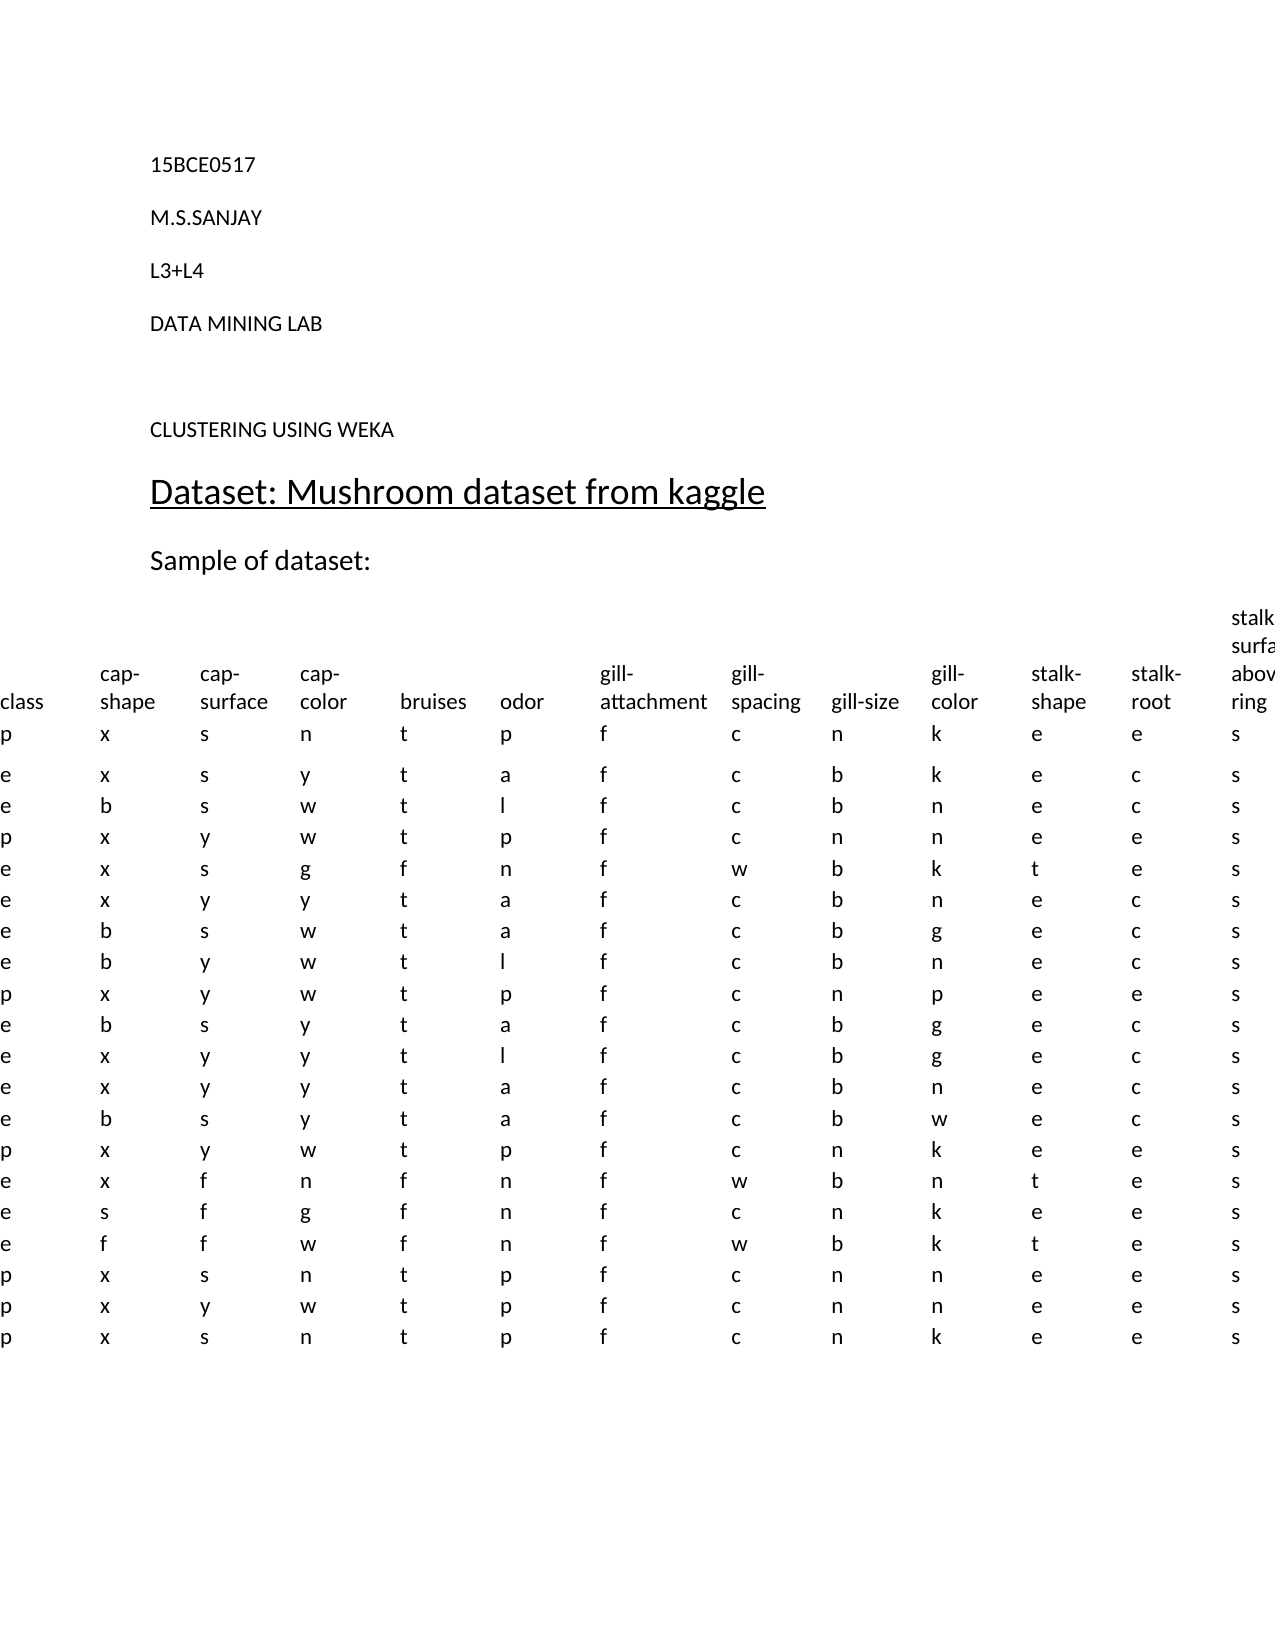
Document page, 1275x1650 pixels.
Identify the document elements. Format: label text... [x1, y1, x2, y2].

table_cell x [89, 819, 189, 851]
table_cell k [920, 851, 1020, 882]
table_cell t [389, 1007, 489, 1038]
table_cell p [489, 1319, 589, 1351]
table_cell e [0, 1194, 89, 1226]
table_cell p [0, 1257, 89, 1288]
table_cell t [389, 747, 489, 788]
table_cell n [920, 1257, 1020, 1288]
table_cell p [489, 1132, 589, 1163]
table_cell c [1120, 1038, 1220, 1069]
table_cell t [389, 913, 489, 944]
table_cell b [820, 788, 920, 819]
table_cell e [1020, 716, 1120, 747]
table_cell e [0, 913, 89, 944]
table_cell f [589, 716, 720, 747]
text M.S.SANJAY [150, 203, 1125, 231]
table_cell f [589, 1288, 720, 1319]
table_cell n [489, 851, 589, 882]
table_cell b [820, 913, 920, 944]
table_cell x [89, 882, 189, 913]
table_cell y [189, 1069, 289, 1101]
table_cell f [189, 1163, 289, 1194]
table_cell e [0, 944, 89, 976]
table_cell b [820, 1038, 920, 1069]
table_cell w [289, 788, 389, 819]
table_cell c [720, 1101, 820, 1132]
table_cell c [720, 716, 820, 747]
table_cell s [189, 747, 289, 788]
table_cell w [720, 851, 820, 882]
table_cell b [820, 1226, 920, 1257]
table_cell x [89, 976, 189, 1007]
table_cell e [1020, 1069, 1120, 1101]
table_cell x [89, 1038, 189, 1069]
table_cell g [920, 1007, 1020, 1038]
table_cell y [189, 1132, 289, 1163]
table_cell n [820, 716, 920, 747]
text Dataset: Mushroom dataset from kaggle [150, 468, 1125, 514]
table_cell b [820, 882, 920, 913]
table_cell f [389, 1226, 489, 1257]
table_cell n [820, 1288, 920, 1319]
table_cell e [0, 788, 89, 819]
table_cell s [1220, 882, 1275, 913]
table_cell t [389, 788, 489, 819]
table_cell l [489, 1038, 589, 1069]
table_cell n [489, 1163, 589, 1194]
table_cell f [589, 747, 720, 788]
table_cell p [489, 819, 589, 851]
table_cell n [920, 1288, 1020, 1319]
table_header gill-spacing [720, 604, 820, 716]
table_cell f [589, 1069, 720, 1101]
table_cell s [1220, 1226, 1275, 1257]
table_cell n [920, 1163, 1020, 1194]
table_cell s [1220, 1319, 1275, 1351]
table_cell s [1220, 1194, 1275, 1226]
table_cell b [820, 747, 920, 788]
table_cell c [720, 913, 820, 944]
table_header cap-color [289, 604, 389, 716]
table_cell s [1220, 788, 1275, 819]
table_cell s [1220, 1288, 1275, 1319]
table_cell b [89, 1101, 189, 1132]
table_cell e [0, 747, 89, 788]
table_cell a [489, 1101, 589, 1132]
table_cell f [89, 1226, 189, 1257]
table_cell f [589, 1319, 720, 1351]
table_cell t [1020, 1226, 1120, 1257]
table_cell e [1020, 1288, 1120, 1319]
table_cell w [289, 944, 389, 976]
table_cell e [1020, 819, 1120, 851]
table_cell e [1020, 747, 1120, 788]
table_cell s [189, 1007, 289, 1038]
table_cell k [920, 1319, 1020, 1351]
table_cell c [720, 819, 820, 851]
table_header gill-color [920, 604, 1020, 716]
table_cell c [720, 1257, 820, 1288]
table_cell f [389, 1194, 489, 1226]
table_cell w [289, 913, 389, 944]
table_cell t [389, 819, 489, 851]
table_cell g [289, 851, 389, 882]
table_cell f [389, 1163, 489, 1194]
table_cell f [589, 1226, 720, 1257]
table_cell s [189, 851, 289, 882]
table_cell e [1020, 976, 1120, 1007]
table_cell n [820, 1257, 920, 1288]
table_cell c [720, 944, 820, 976]
table_cell g [920, 913, 1020, 944]
table_cell e [0, 851, 89, 882]
table_cell c [720, 747, 820, 788]
table_cell c [1120, 747, 1220, 788]
table_cell s [1220, 1163, 1275, 1194]
table_cell e [0, 882, 89, 913]
table_cell x [89, 1288, 189, 1319]
table_cell y [189, 1288, 289, 1319]
table_cell s [1220, 716, 1275, 747]
table_cell k [920, 1194, 1020, 1226]
text L3+L4 [150, 256, 1125, 284]
table_cell n [289, 1257, 389, 1288]
table_cell e [0, 1007, 89, 1038]
table_cell f [589, 976, 720, 1007]
table_cell f [589, 944, 720, 976]
table_cell e [1020, 1038, 1120, 1069]
table_cell y [189, 819, 289, 851]
text CLUSTERING USING WEKA [150, 415, 1125, 443]
table_header gill-attachment [589, 604, 720, 716]
table_cell n [820, 1132, 920, 1163]
table_cell b [89, 1007, 189, 1038]
table_cell y [189, 976, 289, 1007]
table_cell g [289, 1194, 389, 1226]
table_cell e [1120, 1319, 1220, 1351]
table_cell a [489, 1069, 589, 1101]
table_cell f [389, 851, 489, 882]
table_header stalk-root [1120, 604, 1220, 716]
table_cell f [589, 1132, 720, 1163]
table_cell n [920, 944, 1020, 976]
table_cell e [1120, 1194, 1220, 1226]
table_cell n [820, 1194, 920, 1226]
table_cell t [389, 1069, 489, 1101]
table_cell t [1020, 1163, 1120, 1194]
table_header gill-size [820, 604, 920, 716]
table_cell a [489, 913, 589, 944]
table_cell f [589, 882, 720, 913]
table_cell n [920, 882, 1020, 913]
table_cell e [1020, 944, 1120, 976]
table_cell f [589, 913, 720, 944]
table_cell b [820, 1069, 920, 1101]
table_cell t [389, 1132, 489, 1163]
table_cell t [389, 976, 489, 1007]
table_cell c [720, 1194, 820, 1226]
table_cell c [1120, 1069, 1220, 1101]
table_cell p [489, 1288, 589, 1319]
table_cell f [589, 1194, 720, 1226]
table_cell t [1020, 851, 1120, 882]
table_header stalk-shape [1020, 604, 1120, 716]
table_cell t [389, 1319, 489, 1351]
table_cell e [1120, 976, 1220, 1007]
table_cell f [189, 1226, 289, 1257]
table_cell s [189, 913, 289, 944]
table_header class [0, 604, 89, 716]
table_cell f [189, 1194, 289, 1226]
table_cell f [589, 1007, 720, 1038]
table_cell e [1020, 1257, 1120, 1288]
table_cell e [1120, 716, 1220, 747]
table_cell e [0, 1163, 89, 1194]
table_cell c [720, 1319, 820, 1351]
table_cell a [489, 882, 589, 913]
table_cell w [289, 1132, 389, 1163]
table_cell p [0, 976, 89, 1007]
table_cell y [289, 1069, 389, 1101]
table_cell w [289, 819, 389, 851]
table_cell g [920, 1038, 1020, 1069]
text DATA MINING LAB [150, 309, 1125, 337]
table_cell e [0, 1101, 89, 1132]
table_cell b [89, 913, 189, 944]
table_cell f [589, 851, 720, 882]
text Sample of dataset: [150, 542, 1125, 577]
table_cell p [920, 976, 1020, 1007]
table_cell e [1020, 1007, 1120, 1038]
table_cell s [1220, 1101, 1275, 1132]
table_cell f [589, 788, 720, 819]
table_cell x [89, 1319, 189, 1351]
table_cell y [289, 1038, 389, 1069]
table_cell e [0, 1226, 89, 1257]
table_cell e [1020, 882, 1120, 913]
table_cell a [489, 747, 589, 788]
table_cell w [289, 976, 389, 1007]
table_cell p [0, 716, 89, 747]
table_cell b [89, 944, 189, 976]
table_cell n [920, 819, 1020, 851]
table_cell b [820, 1007, 920, 1038]
table_cell e [0, 1038, 89, 1069]
table_header odor [489, 604, 589, 716]
table_cell x [89, 716, 189, 747]
table_header cap-shape [89, 604, 189, 716]
table_cell p [0, 1288, 89, 1319]
table_cell f [589, 819, 720, 851]
table_cell c [720, 1007, 820, 1038]
table_cell k [920, 1226, 1020, 1257]
table_cell s [1220, 851, 1275, 882]
table_cell w [720, 1226, 820, 1257]
table_cell t [389, 1257, 489, 1288]
table_cell s [1220, 1257, 1275, 1288]
table_cell e [1020, 1101, 1120, 1132]
table_cell y [189, 882, 289, 913]
table_cell c [720, 1038, 820, 1069]
table_cell t [389, 1038, 489, 1069]
table_cell c [720, 882, 820, 913]
table_cell w [289, 1226, 389, 1257]
table_cell x [89, 851, 189, 882]
table_cell y [189, 1038, 289, 1069]
table_cell e [1120, 1163, 1220, 1194]
table_cell s [1220, 1038, 1275, 1069]
table_cell p [489, 716, 589, 747]
table_cell s [1220, 1007, 1275, 1038]
table_cell w [720, 1163, 820, 1194]
table_cell n [289, 1319, 389, 1351]
table_cell n [920, 1069, 1020, 1101]
table_cell x [89, 1069, 189, 1101]
table_cell y [189, 944, 289, 976]
table_cell s [1220, 1069, 1275, 1101]
table_cell s [1220, 944, 1275, 976]
table_cell x [89, 1163, 189, 1194]
table_cell n [820, 976, 920, 1007]
table_cell n [820, 819, 920, 851]
table_cell c [720, 1288, 820, 1319]
table_cell t [389, 716, 489, 747]
table_cell x [89, 1257, 189, 1288]
table_cell n [489, 1194, 589, 1226]
table_cell p [0, 1319, 89, 1351]
table_cell c [1120, 1101, 1220, 1132]
table_cell y [289, 1007, 389, 1038]
table_cell t [389, 882, 489, 913]
table_cell b [820, 851, 920, 882]
table_cell c [720, 1069, 820, 1101]
table_cell p [0, 819, 89, 851]
table_header bruises [389, 604, 489, 716]
table_cell n [489, 1226, 589, 1257]
table_cell s [189, 1319, 289, 1351]
table_cell e [1020, 788, 1120, 819]
table_cell f [589, 1163, 720, 1194]
table_cell f [589, 1038, 720, 1069]
table_cell s [189, 716, 289, 747]
table_cell e [1020, 1194, 1120, 1226]
table_cell y [289, 747, 389, 788]
table_cell s [1220, 1132, 1275, 1163]
table_cell f [589, 1101, 720, 1132]
table_cell n [289, 1163, 389, 1194]
table_cell s [189, 1257, 289, 1288]
table_cell l [489, 944, 589, 976]
table_cell n [289, 716, 389, 747]
table_cell b [820, 944, 920, 976]
table_cell y [289, 1101, 389, 1132]
table_cell b [820, 1163, 920, 1194]
table_cell c [720, 1132, 820, 1163]
table_cell n [920, 788, 1020, 819]
table_cell w [920, 1101, 1020, 1132]
table_cell c [1120, 944, 1220, 976]
table_cell w [289, 1288, 389, 1319]
table_cell k [920, 716, 1020, 747]
table_cell l [489, 788, 589, 819]
table_cell t [389, 1101, 489, 1132]
table_cell s [189, 788, 289, 819]
table_cell c [720, 788, 820, 819]
table_cell e [1120, 851, 1220, 882]
table_cell c [1120, 913, 1220, 944]
text 15BCE0517 [150, 150, 1125, 178]
table_cell p [489, 1257, 589, 1288]
table_cell f [589, 1257, 720, 1288]
table_cell k [920, 1132, 1020, 1163]
table_cell b [89, 788, 189, 819]
table_cell p [0, 1132, 89, 1163]
table_cell e [1020, 1319, 1120, 1351]
table_cell c [1120, 882, 1220, 913]
table_header cap-surface [189, 604, 289, 716]
table_cell s [1220, 819, 1275, 851]
table_cell c [720, 976, 820, 1007]
table_cell e [1020, 1132, 1120, 1163]
table_cell s [1220, 976, 1275, 1007]
table_cell t [389, 1288, 489, 1319]
table_cell x [89, 1132, 189, 1163]
table_cell x [89, 747, 189, 788]
table_cell s [1220, 747, 1275, 788]
table_cell s [89, 1194, 189, 1226]
table_cell b [820, 1101, 920, 1132]
table_cell n [820, 1319, 920, 1351]
table_cell e [1120, 1226, 1220, 1257]
table_cell y [289, 882, 389, 913]
table_cell e [1120, 819, 1220, 851]
table_cell s [1220, 913, 1275, 944]
table_cell c [1120, 1007, 1220, 1038]
table_cell c [1120, 788, 1220, 819]
table_cell e [1120, 1132, 1220, 1163]
table_header stalk-surface-above-ring [1220, 604, 1275, 716]
table_cell k [920, 747, 1020, 788]
table_cell e [1120, 1288, 1220, 1319]
table_cell a [489, 1007, 589, 1038]
table_cell e [1020, 913, 1120, 944]
table_cell e [1120, 1257, 1220, 1288]
table_cell s [189, 1101, 289, 1132]
table_cell t [389, 944, 489, 976]
table_cell e [0, 1069, 89, 1101]
table_cell p [489, 976, 589, 1007]
